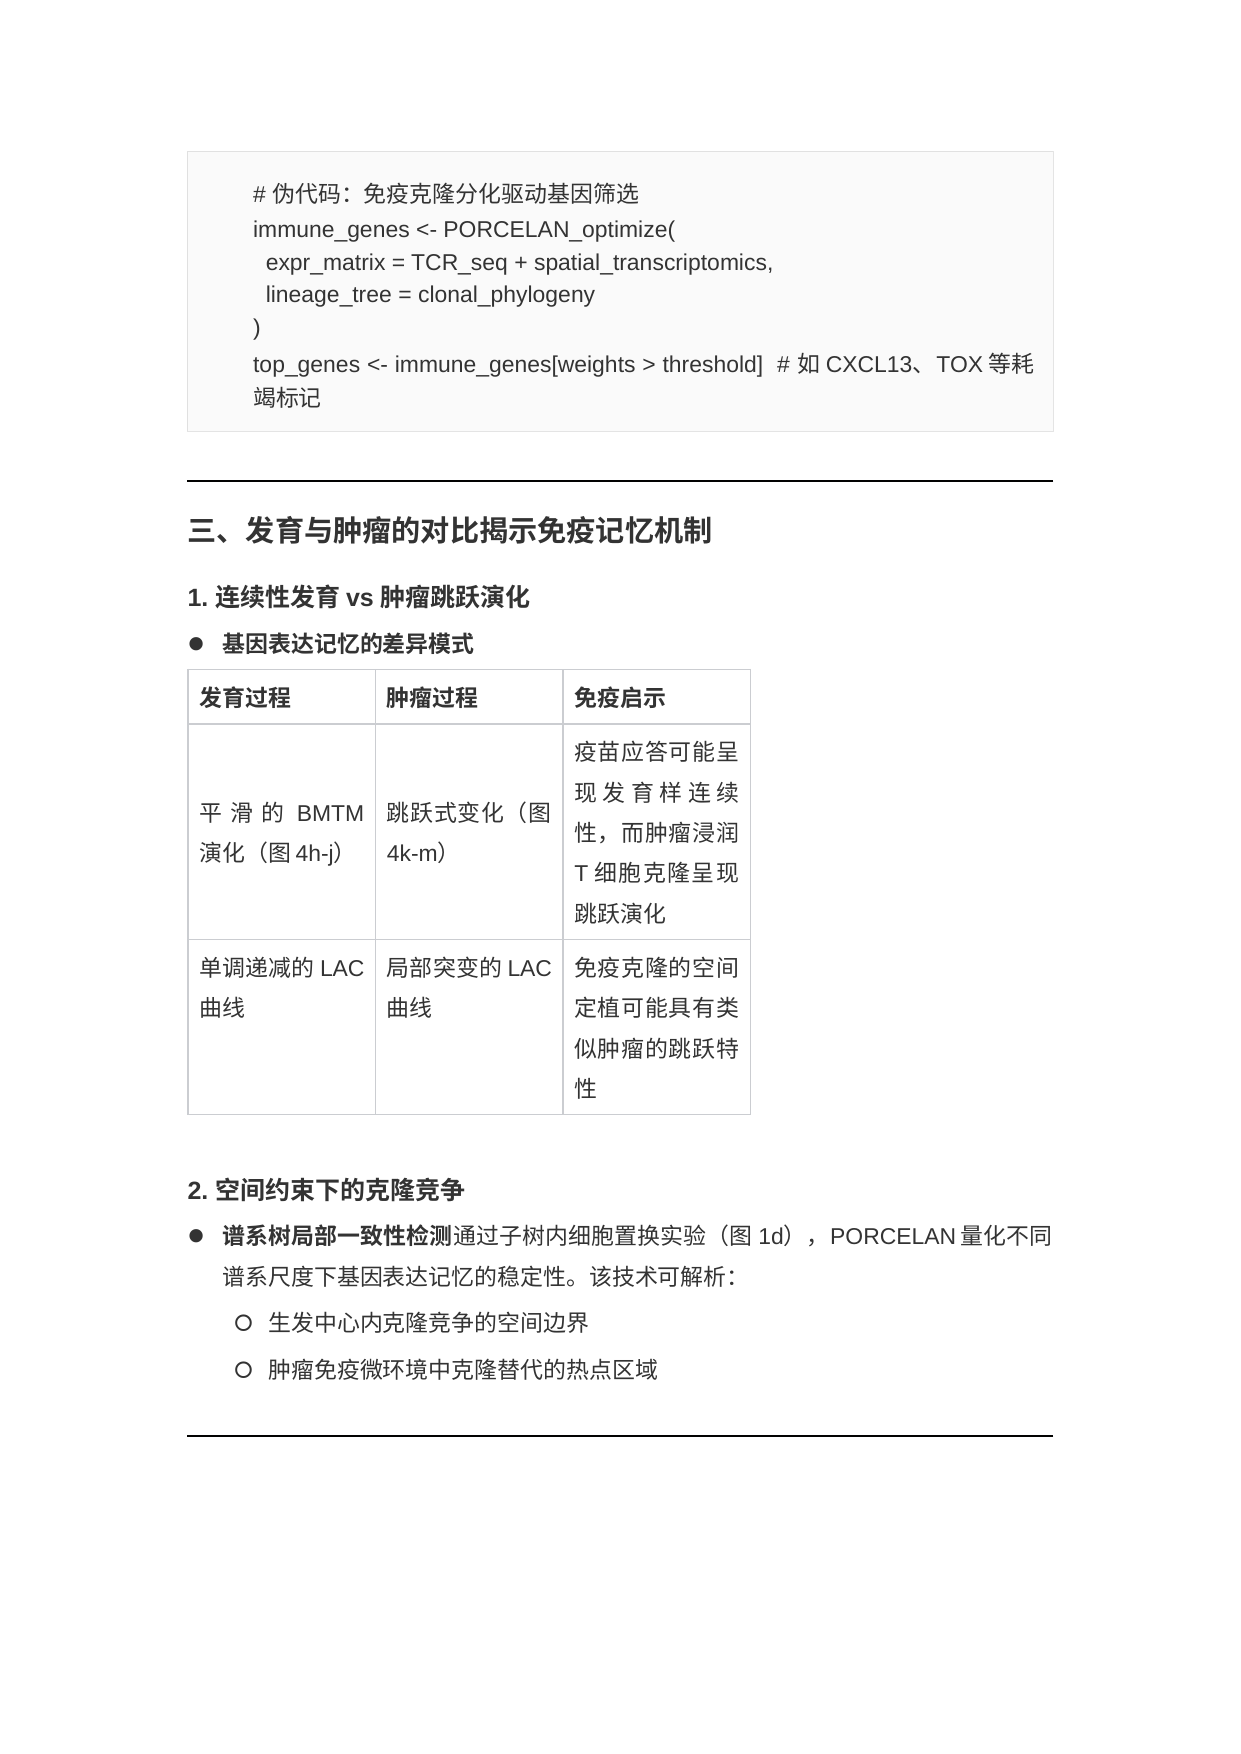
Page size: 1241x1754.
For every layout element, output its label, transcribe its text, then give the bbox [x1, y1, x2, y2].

list 基因表达记忆的差异模式 [187, 622, 1053, 662]
list 生发中心内克隆竞争的空间边界 [233, 1302, 1053, 1342]
list 谱系树局部一致性检测通过子树内细胞置换实验（图1d），PORCELAN量化不同谱系尺度下基因表达记忆的稳定性。该技术可解析： [187, 1215, 1053, 1295]
table_cell 局部突变的LAC曲线 [376, 940, 562, 1114]
subtitle 2. 空间约束下的克隆竞争 [187, 1168, 1053, 1208]
table_cell 疫苗应答可能呈现发育样连续性，而肿瘤浸润T细胞克隆呈现跳跃演化 [564, 725, 750, 938]
table_header 发育过程 [189, 670, 375, 723]
subtitle 三、发育与肿瘤的对比揭示免疫记忆机制 [187, 488, 1053, 569]
table_cell 单调递减的LAC曲线 [189, 940, 375, 1114]
table_cell 免疫克隆的空间定植可能具有类似肿瘤的跳跃特性 [564, 940, 750, 1114]
list 肿瘤免疫微环境中克隆替代的热点区域 [233, 1348, 1053, 1388]
table_cell 跳跃式变化（图4k-m） [376, 725, 562, 938]
table_cell 平滑的BMTM演化（图4h-j） [189, 725, 375, 938]
table_header 肿瘤过程 [376, 670, 562, 723]
subtitle 1. 连续性发育 vs 肿瘤跳跃演化 [187, 575, 1053, 616]
table_header 免疫启示 [564, 670, 750, 723]
